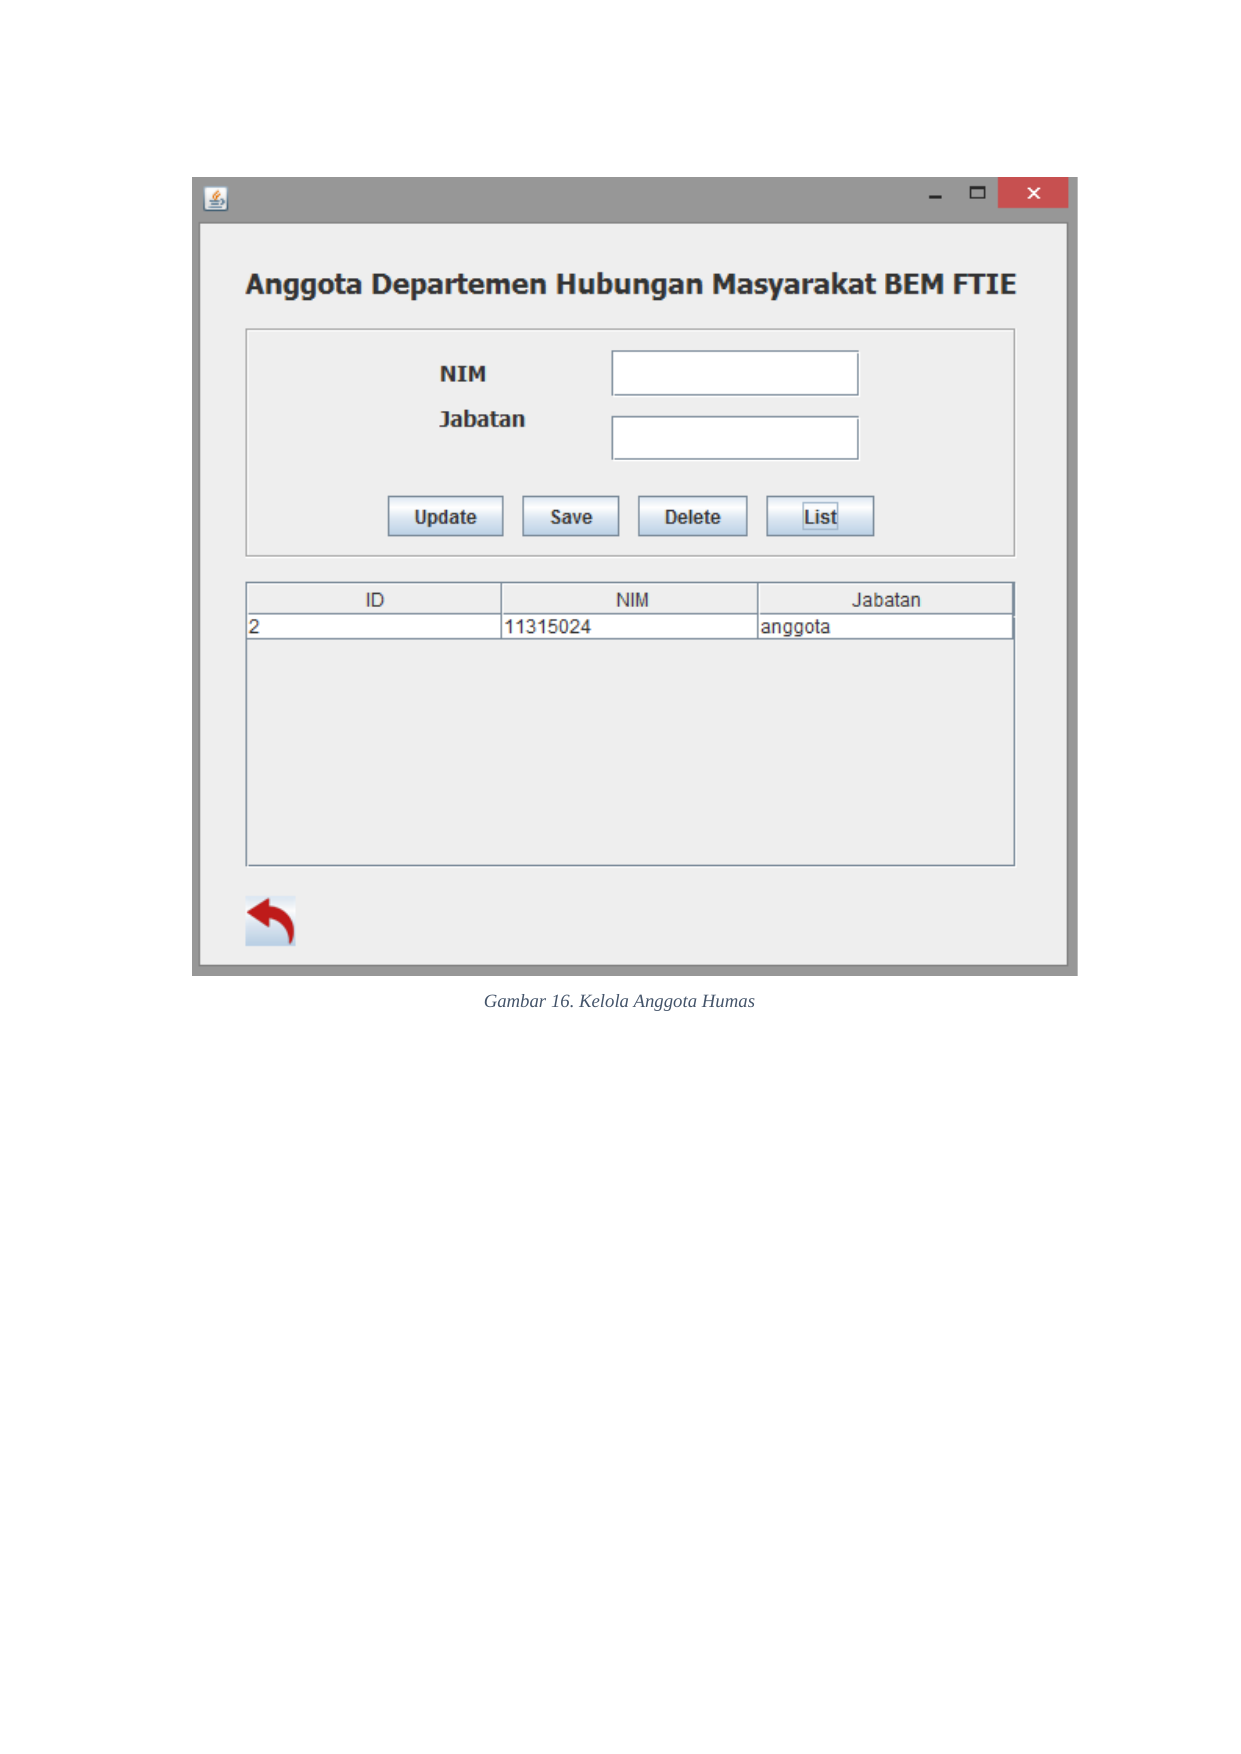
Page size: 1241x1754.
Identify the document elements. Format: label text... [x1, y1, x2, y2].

text Gambar 16. Kelola Anggota Humas [177, 990, 1063, 1011]
picture [192, 177, 1078, 976]
